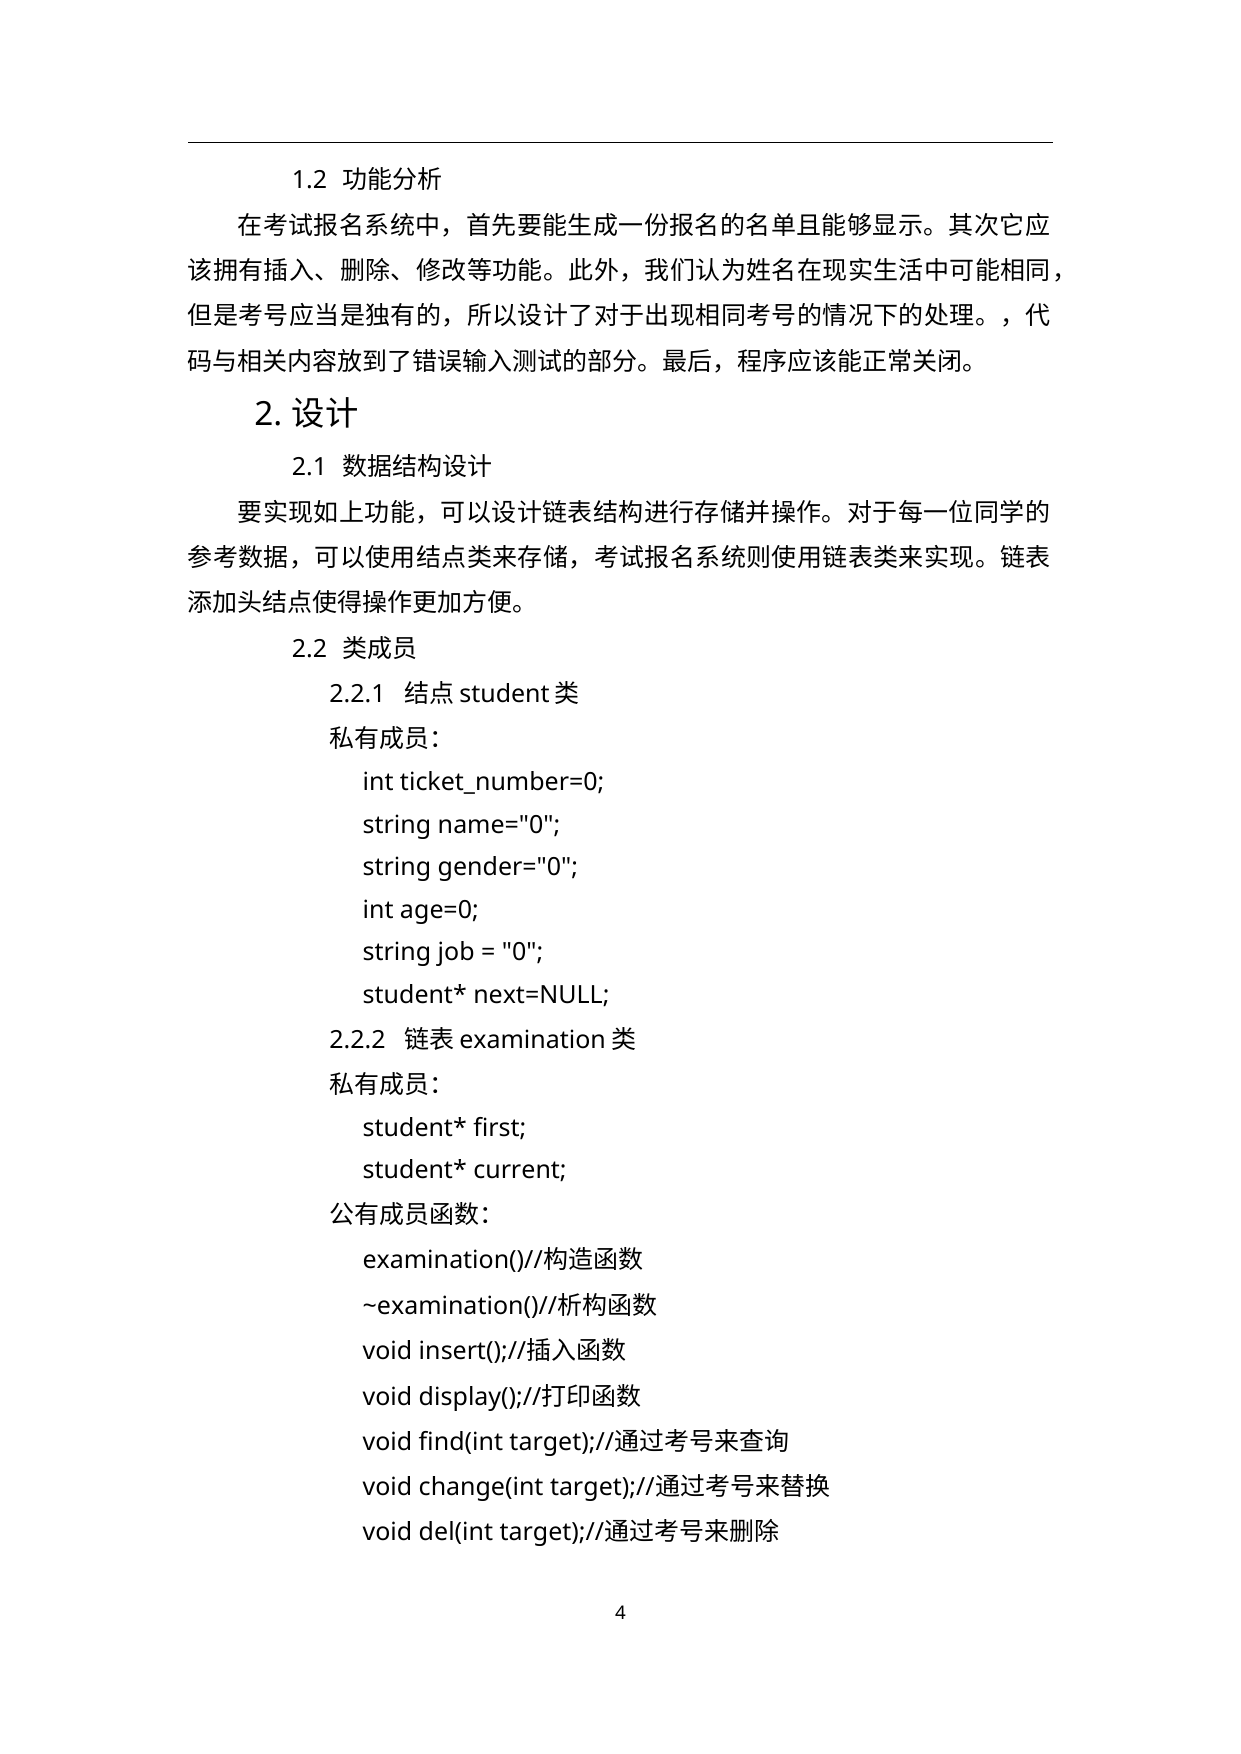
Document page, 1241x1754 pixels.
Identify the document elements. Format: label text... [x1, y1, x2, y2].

list 功能分析 [292, 160, 1053, 196]
list 结点student类 [329, 673, 1053, 710]
text student* first; [329, 1110, 1053, 1144]
text student* current; [329, 1152, 1053, 1186]
text void find(int target);//通过考号来查询 [329, 1421, 1053, 1457]
text void display();//打印函数 [329, 1376, 1053, 1412]
text string name="0"; [329, 807, 1053, 841]
list 链表examination类 [329, 1019, 1053, 1055]
text void insert();//插入函数 [329, 1331, 1053, 1367]
list 设计 [254, 386, 1053, 435]
text 私有成员： [329, 719, 1053, 755]
text 要实现如上功能，可以设计链表结构进行存储并操作。对于每一位同学的参考数据，可以使用结点类来存储，考试报名系统则使用链表类来实现。链表添加头结点使得操作更加方便。 [187, 492, 1053, 619]
text void change(int target);//通过考号来替换 [329, 1467, 1053, 1503]
text student* next=NULL; [329, 977, 1053, 1011]
text ~examination()//析构函数 [329, 1285, 1053, 1322]
text void del(int target);//通过考号来删除 [329, 1512, 1053, 1548]
text int age=0; [329, 892, 1053, 926]
text 公有成员函数： [329, 1195, 1053, 1231]
text examination()//构造函数 [329, 1240, 1053, 1276]
text int ticket_number=0; [329, 764, 1053, 798]
text string gender="0"; [329, 849, 1053, 883]
text 私有成员： [329, 1064, 1053, 1101]
text 在考试报名系统中，首先要能生成一份报名的名单且能够显示。其次它应该拥有插入、删除、修改等功能。此外，我们认为姓名在现实生活中可能相同，但是考号应当是独有的，所以设计了对于出现相同考号的情况下的处理。，代码与相关内容放到了错误输入测试的部分。最后，程序应该能正常关闭。 [187, 205, 1053, 377]
list 类成员 [292, 628, 1053, 664]
list 数据结构设计 [292, 447, 1053, 483]
text string job = "0"; [329, 934, 1053, 968]
